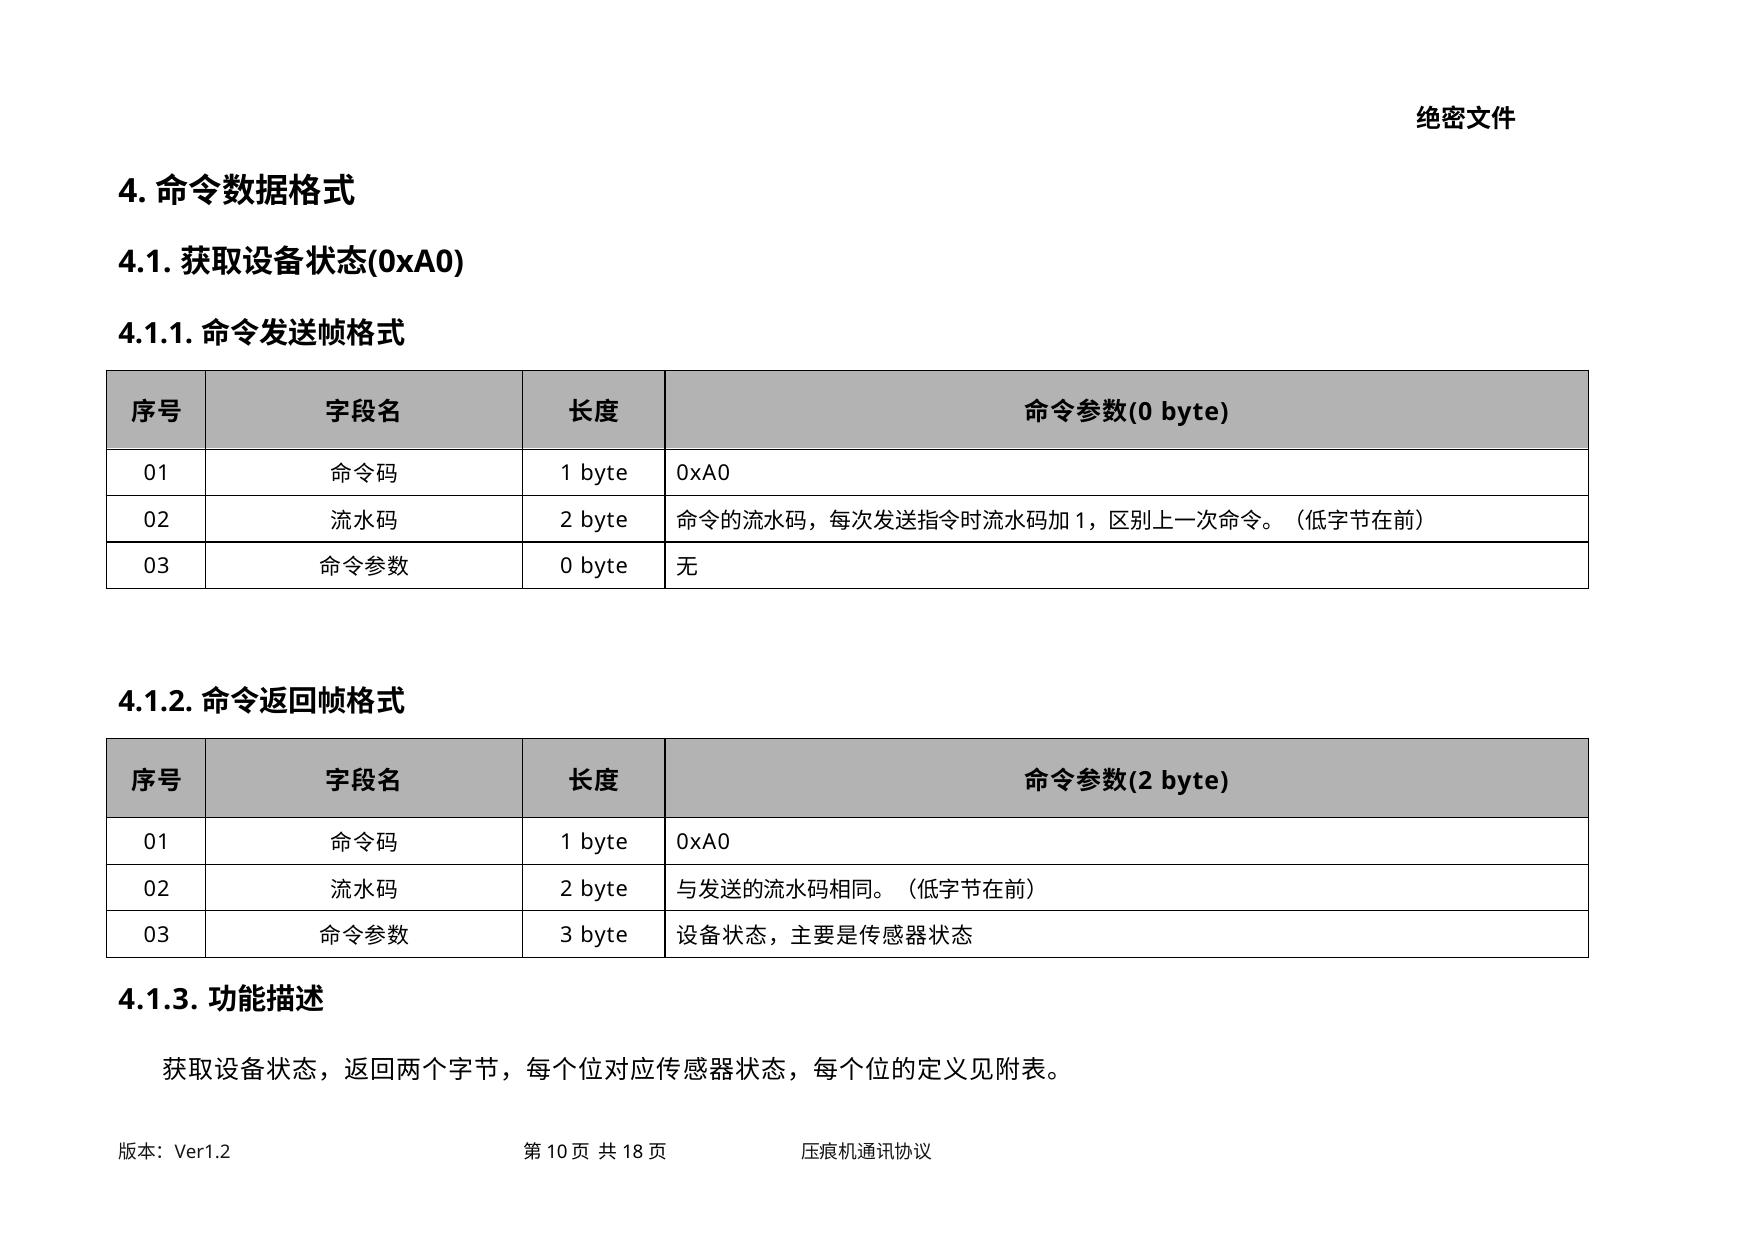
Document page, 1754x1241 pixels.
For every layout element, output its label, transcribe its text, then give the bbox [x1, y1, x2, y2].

table_header 长度 [523, 371, 664, 448]
table_cell 3 byte [523, 911, 664, 957]
table_cell 命令参数 [206, 911, 522, 957]
table_cell 02 [107, 496, 205, 541]
table_cell 03 [107, 543, 205, 588]
table_cell 2 byte [523, 865, 664, 910]
subtitle 命令发送帧格式 [118, 298, 1636, 363]
subtitle 命令返回帧格式 [118, 667, 1636, 732]
table_cell 流水码 [206, 496, 522, 541]
table_header 长度 [523, 739, 664, 817]
table_cell 命令码 [206, 818, 522, 864]
table_header 字段名 [206, 739, 522, 817]
table_cell 命令参数 [206, 543, 522, 588]
table_cell 命令码 [206, 450, 522, 495]
table_cell 01 [107, 450, 205, 495]
table_header 命令参数(0 byte) [666, 371, 1588, 448]
subtitle 命令数据格式 [118, 155, 1636, 220]
table_cell 0 byte [523, 543, 664, 588]
subtitle 获取设备状态(0xA0) [118, 227, 1636, 292]
table_cell 设备状态，主要是传感器状态 [666, 911, 1588, 957]
table_cell 流水码 [206, 865, 522, 910]
table_cell 与发送的流水码相同。（低字节在前） [666, 865, 1588, 910]
text 获取设备状态，返回两个字节，每个位对应传感器状态，每个位的定义见附表。 [118, 1036, 1636, 1101]
table_cell 无 [666, 543, 1588, 588]
table_cell 1 byte [523, 818, 664, 864]
table_cell 03 [107, 911, 205, 957]
table_cell 02 [107, 865, 205, 910]
table_header 序号 [107, 739, 205, 817]
table_header 序号 [107, 371, 205, 448]
table_cell 命令的流水码，每次发送指令时流水码加1，区别上一次命令。（低字节在前） [666, 496, 1588, 541]
table_cell 01 [107, 818, 205, 864]
table_header 命令参数(2 byte) [666, 739, 1588, 817]
table_header 字段名 [206, 371, 522, 448]
table_cell 1 byte [523, 450, 664, 495]
subtitle 功能描述 [118, 964, 1636, 1029]
table_cell 0xA0 [666, 450, 1588, 495]
table_cell 2 byte [523, 496, 664, 541]
table_cell 0xA0 [666, 818, 1588, 864]
